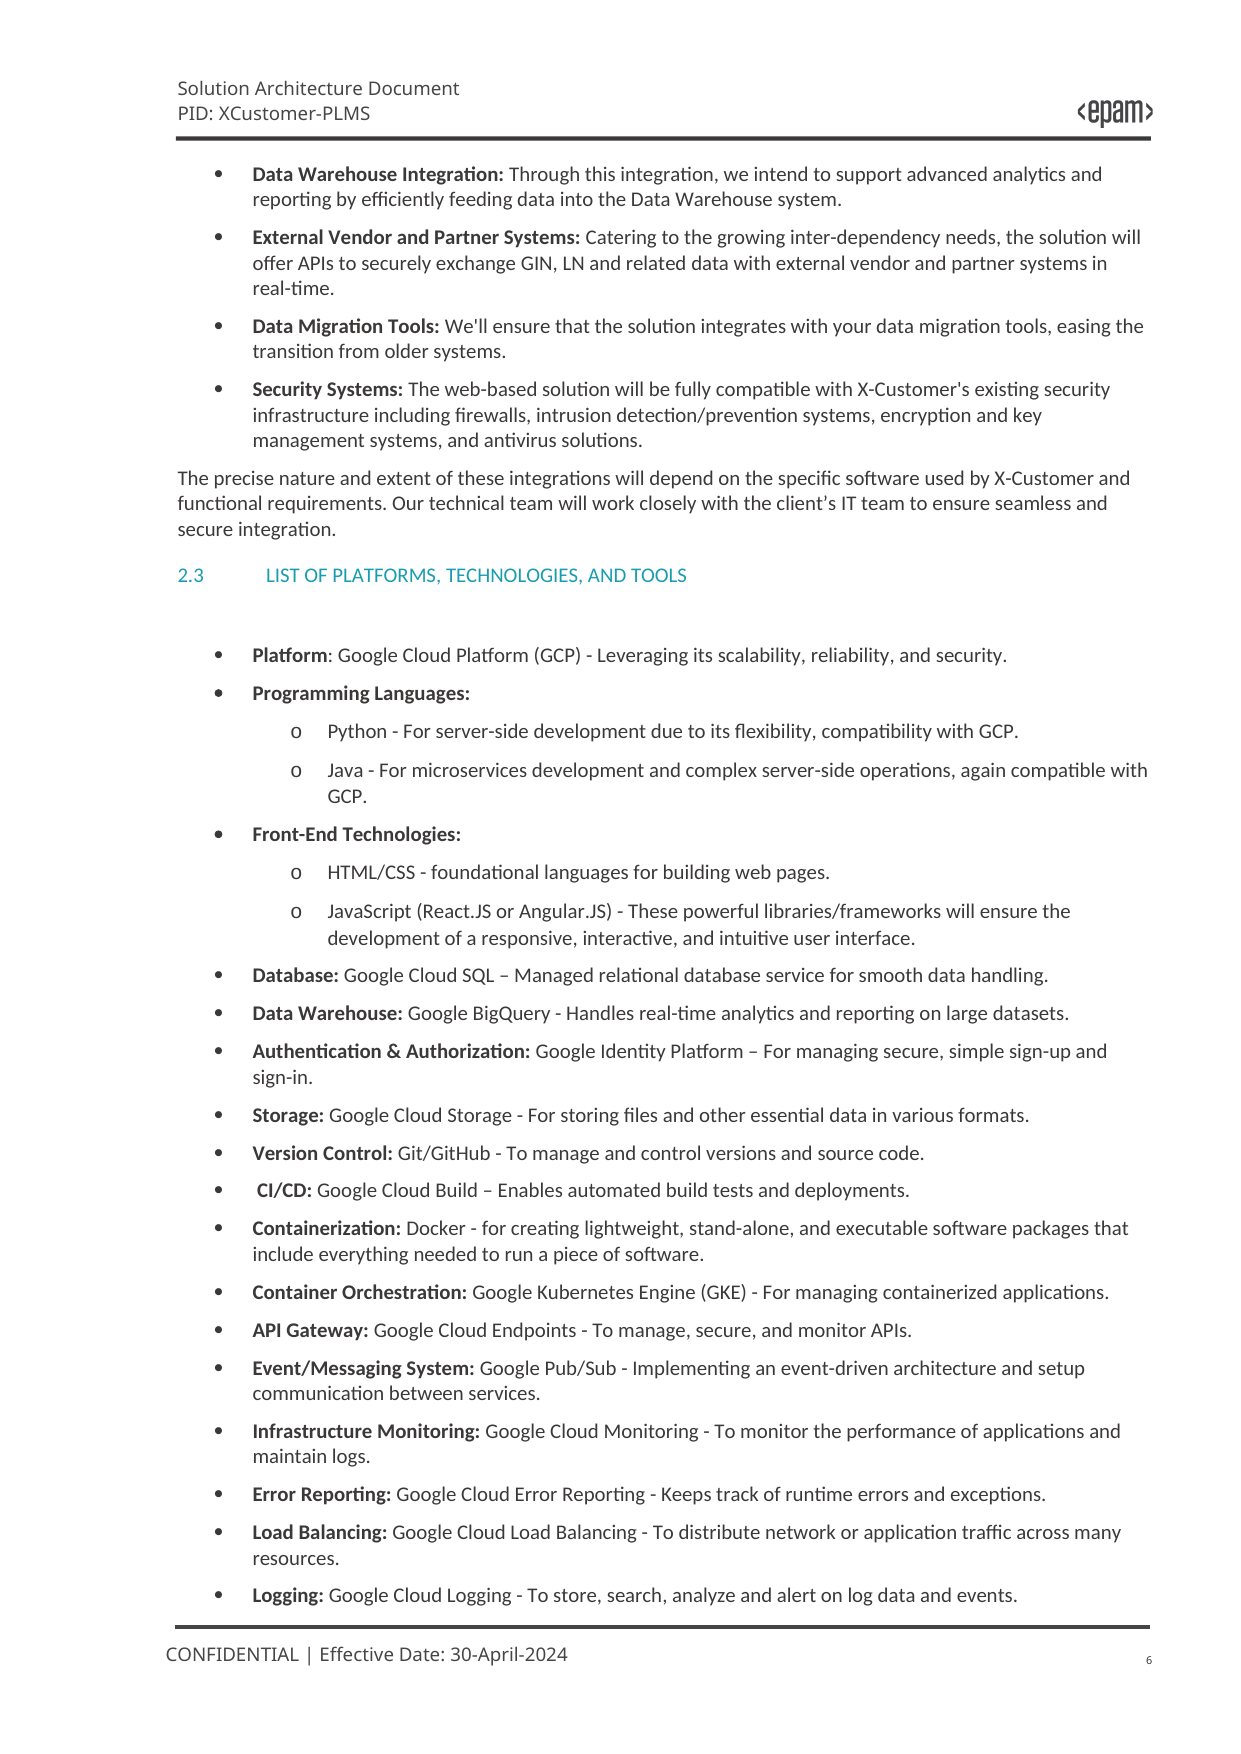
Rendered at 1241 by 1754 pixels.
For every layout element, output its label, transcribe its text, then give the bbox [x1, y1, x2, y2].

list Front-End Technologies: [215, 821, 1152, 847]
list Logging: Google Cloud Logging - To store, search, analyze and alert on log data and events. [215, 1583, 1152, 1608]
list Platform: Google Cloud Platform (GCP) - Leveraging its scalability, reliability, and security. [215, 642, 1152, 668]
list Containerization: Docker - for creating lightweight, stand-alone, and executable software packages that include everything needed to run a piece of software. [215, 1216, 1152, 1266]
list Error Reporting: Google Cloud Error Reporting - Keeps track of runtime errors and exceptions. [215, 1481, 1152, 1507]
list Load Balancing: Google Cloud Load Balancing - To distribute network or application traffic across many resources. [215, 1519, 1152, 1570]
list Data Migration Tools: We'll ensure that the solution integrates with your data migration tools, easing the transition from older systems. [215, 313, 1152, 364]
list JavaScript (React.JS or Angular.JS) - These powerful libraries/frameworks will ensure the development of a responsive, interactive, and intuitive user interface. [290, 898, 1152, 950]
list Infrastructure Monitoring: Google Cloud Monitoring - To monitor the performance of applications and maintain logs. [215, 1418, 1152, 1469]
list Security Systems: The web-based solution will be fully compatible with X-Customer's existing security infrastructure including firewalls, intrusion detection/prevention systems, encryption and key management systems, and antivirus solutions. [215, 376, 1152, 453]
list Storage: Google Cloud Storage - For storing files and other essential data in various formats. [215, 1102, 1152, 1127]
list Authentication & Authorization: Google Identity Platform – For managing secure, simple sign-up and sign-in. [215, 1038, 1152, 1089]
list Database: Google Cloud SQL – Managed relational database service for smooth data handling. [215, 963, 1152, 988]
list CI/CD: Google Cloud Build – Enables automated build tests and deployments. [215, 1178, 1152, 1203]
list Event/Messaging System: Google Pub/Sub - Implementing an event-driven architecture and setup communication between services. [215, 1355, 1152, 1406]
subtitle List of platforms, TECHNOLOGIES, and tools [177, 562, 1152, 588]
list Data Warehouse: Google BigQuery - Handles real-time analytics and reporting on large datasets. [215, 1001, 1152, 1026]
list API Gateway: Google Cloud Endpoints - To manage, secure, and monitor APIs. [215, 1317, 1152, 1342]
list External Vendor and Partner Systems: Catering to the growing inter-dependency needs, the solution will offer APIs to securely exchange GIN, LN and related data with external vendor and partner systems in real-time. [215, 224, 1152, 301]
list Java - For microservices development and complex server-side operations, again compatible with GCP. [290, 757, 1152, 809]
list Data Warehouse Integration: Through this integration, we intend to support advanced analytics and reporting by efficiently feeding data into the Data Warehouse system. [215, 161, 1152, 212]
list Programming Languages: [215, 680, 1152, 706]
text The precise nature and extent of these integrations will depend on the specific software used by X-Customer and functional requirements. Our technical team will work closely with the client’s IT team to ensure seamless and secure integration. [177, 465, 1152, 541]
list Python - For server-side development due to its flexibility, compatibility with GCP. [290, 718, 1152, 744]
list Container Orchestration: Google Kubernetes Engine (GKE) - For managing containerized applications. [215, 1279, 1152, 1304]
list Version Control: Git/GitHub - To manage and control versions and source code. [215, 1140, 1152, 1165]
list HTML/CSS - foundational languages for building web pages. [290, 859, 1152, 886]
